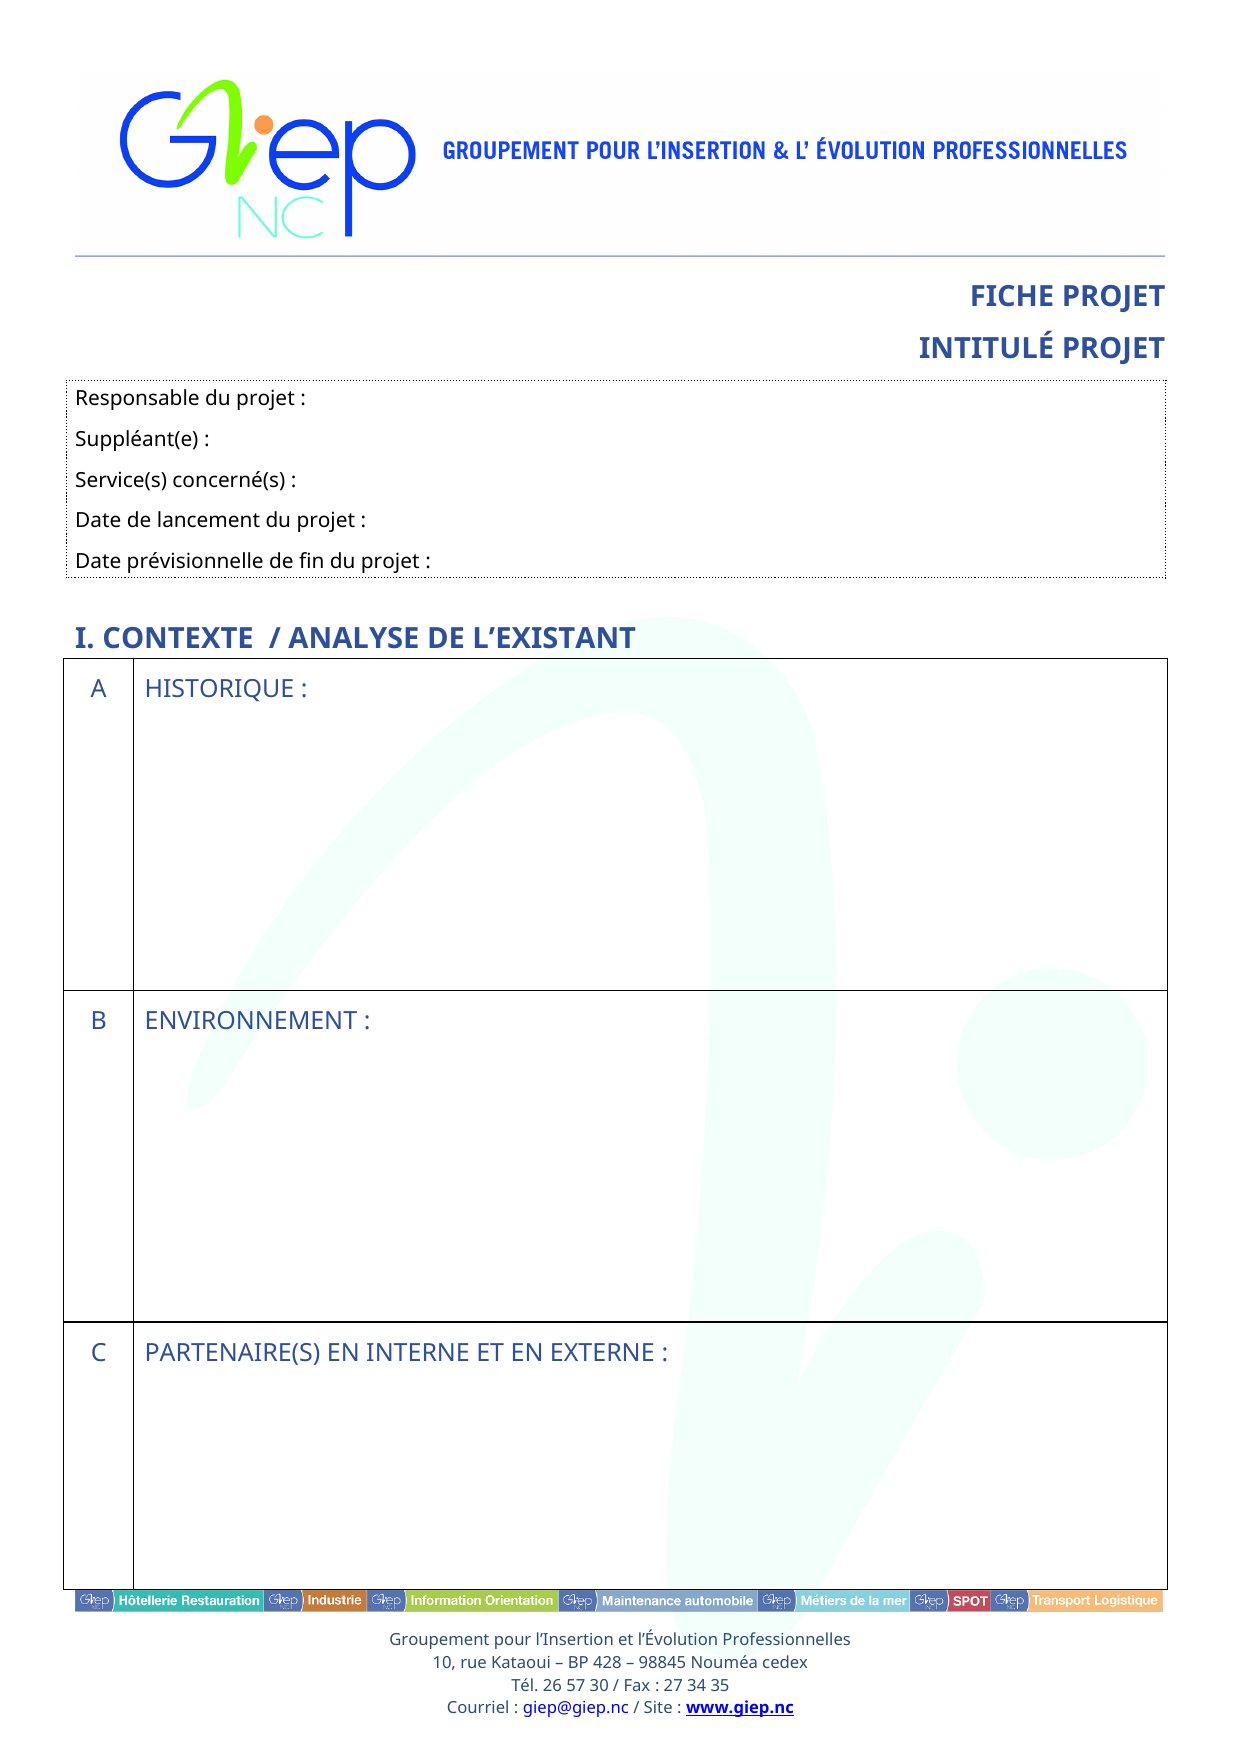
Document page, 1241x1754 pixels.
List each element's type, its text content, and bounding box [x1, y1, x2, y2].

table_cell B [64, 991, 133, 1321]
table_header Historique : [134, 659, 1167, 989]
text fiche projet [75, 275, 1165, 315]
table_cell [134, 1323, 1167, 1589]
picture [0, 32, 1241, 1754]
text Responsable du projet : [66, 380, 1166, 411]
text Service(s) concerné(s) : [66, 462, 1166, 493]
text intitulé projet [75, 327, 1165, 367]
table_cell Environnement : [134, 991, 1167, 1321]
table_header A [64, 659, 133, 989]
text I. contexte / analyse de l’existant [75, 618, 1165, 657]
text Date de lancement du projet : [66, 502, 1166, 534]
text Date prévisionnelle de fin du projet : [66, 543, 1166, 578]
text Suppléant(e) : [66, 421, 1166, 452]
table_cell C [64, 1323, 133, 1589]
